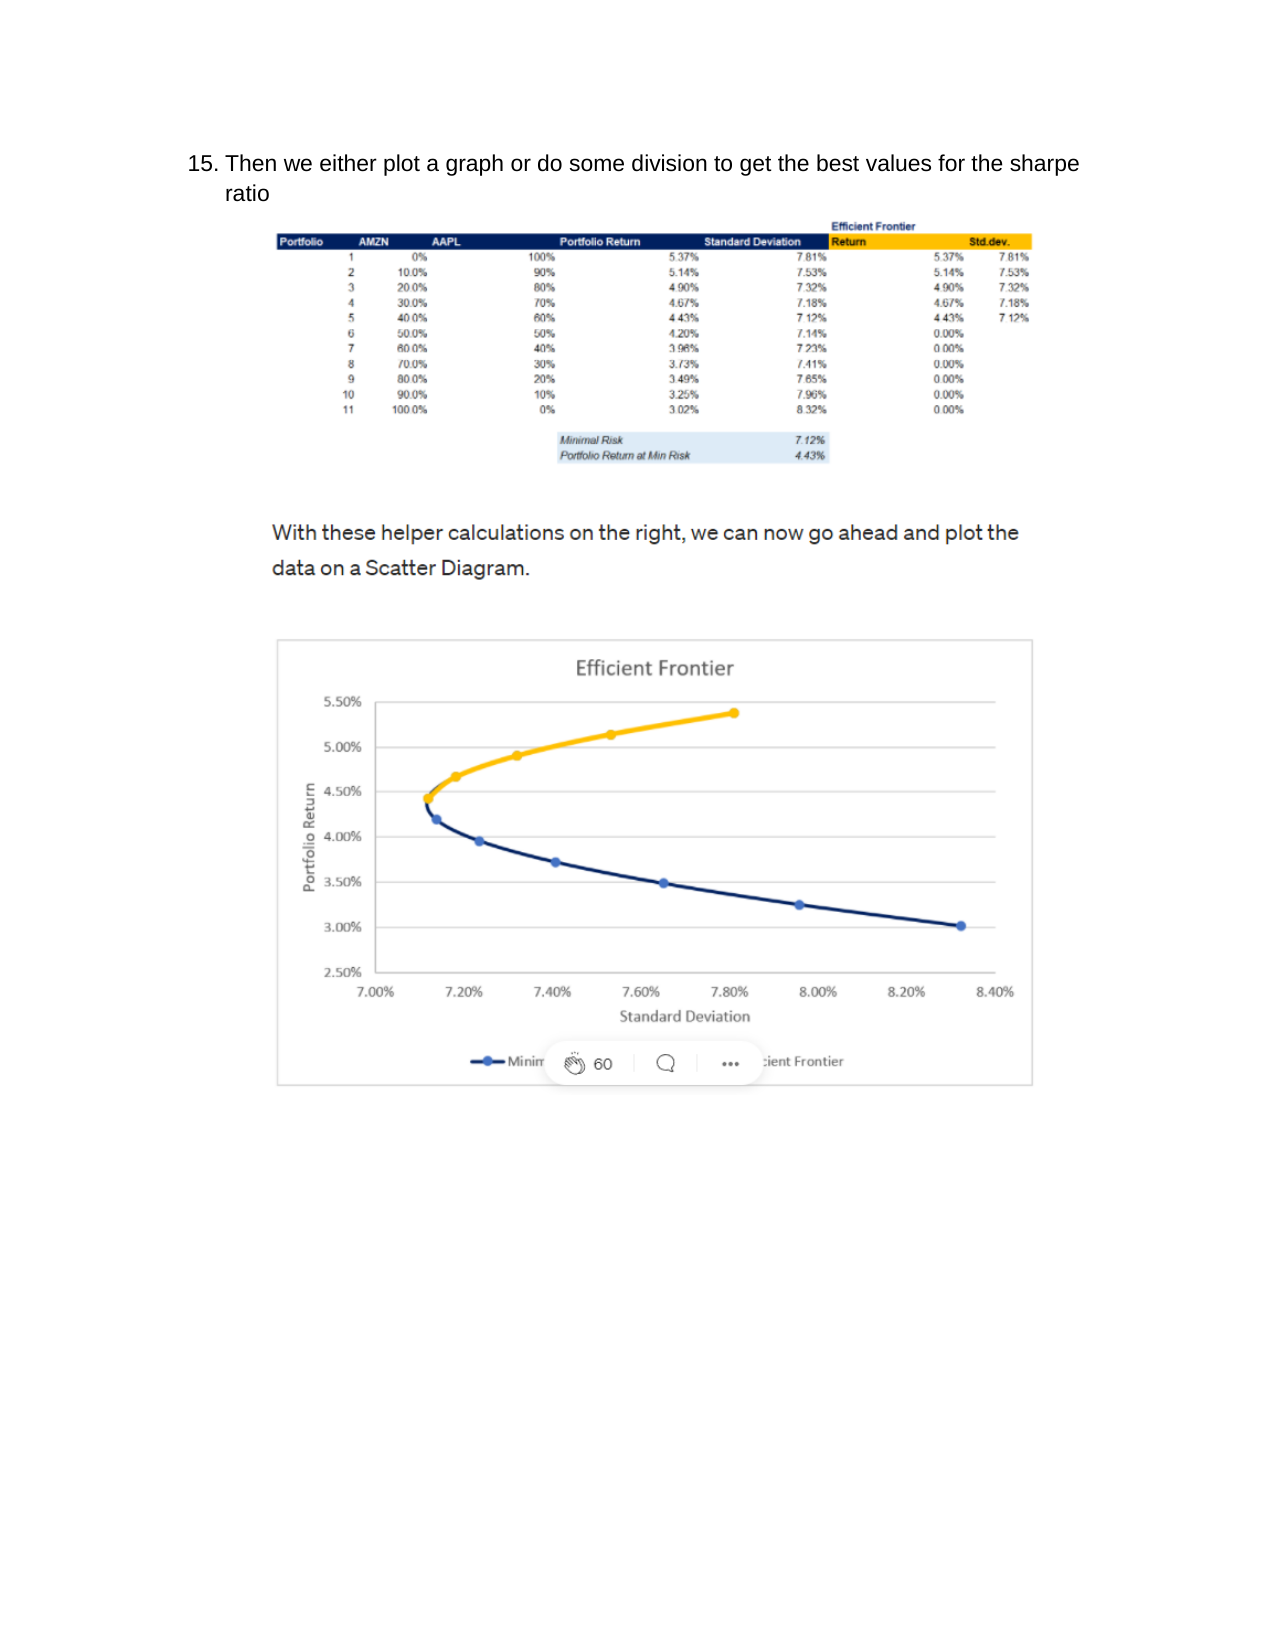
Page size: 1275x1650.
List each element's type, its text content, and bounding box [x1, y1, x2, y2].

picture [225, 210, 1200, 1095]
